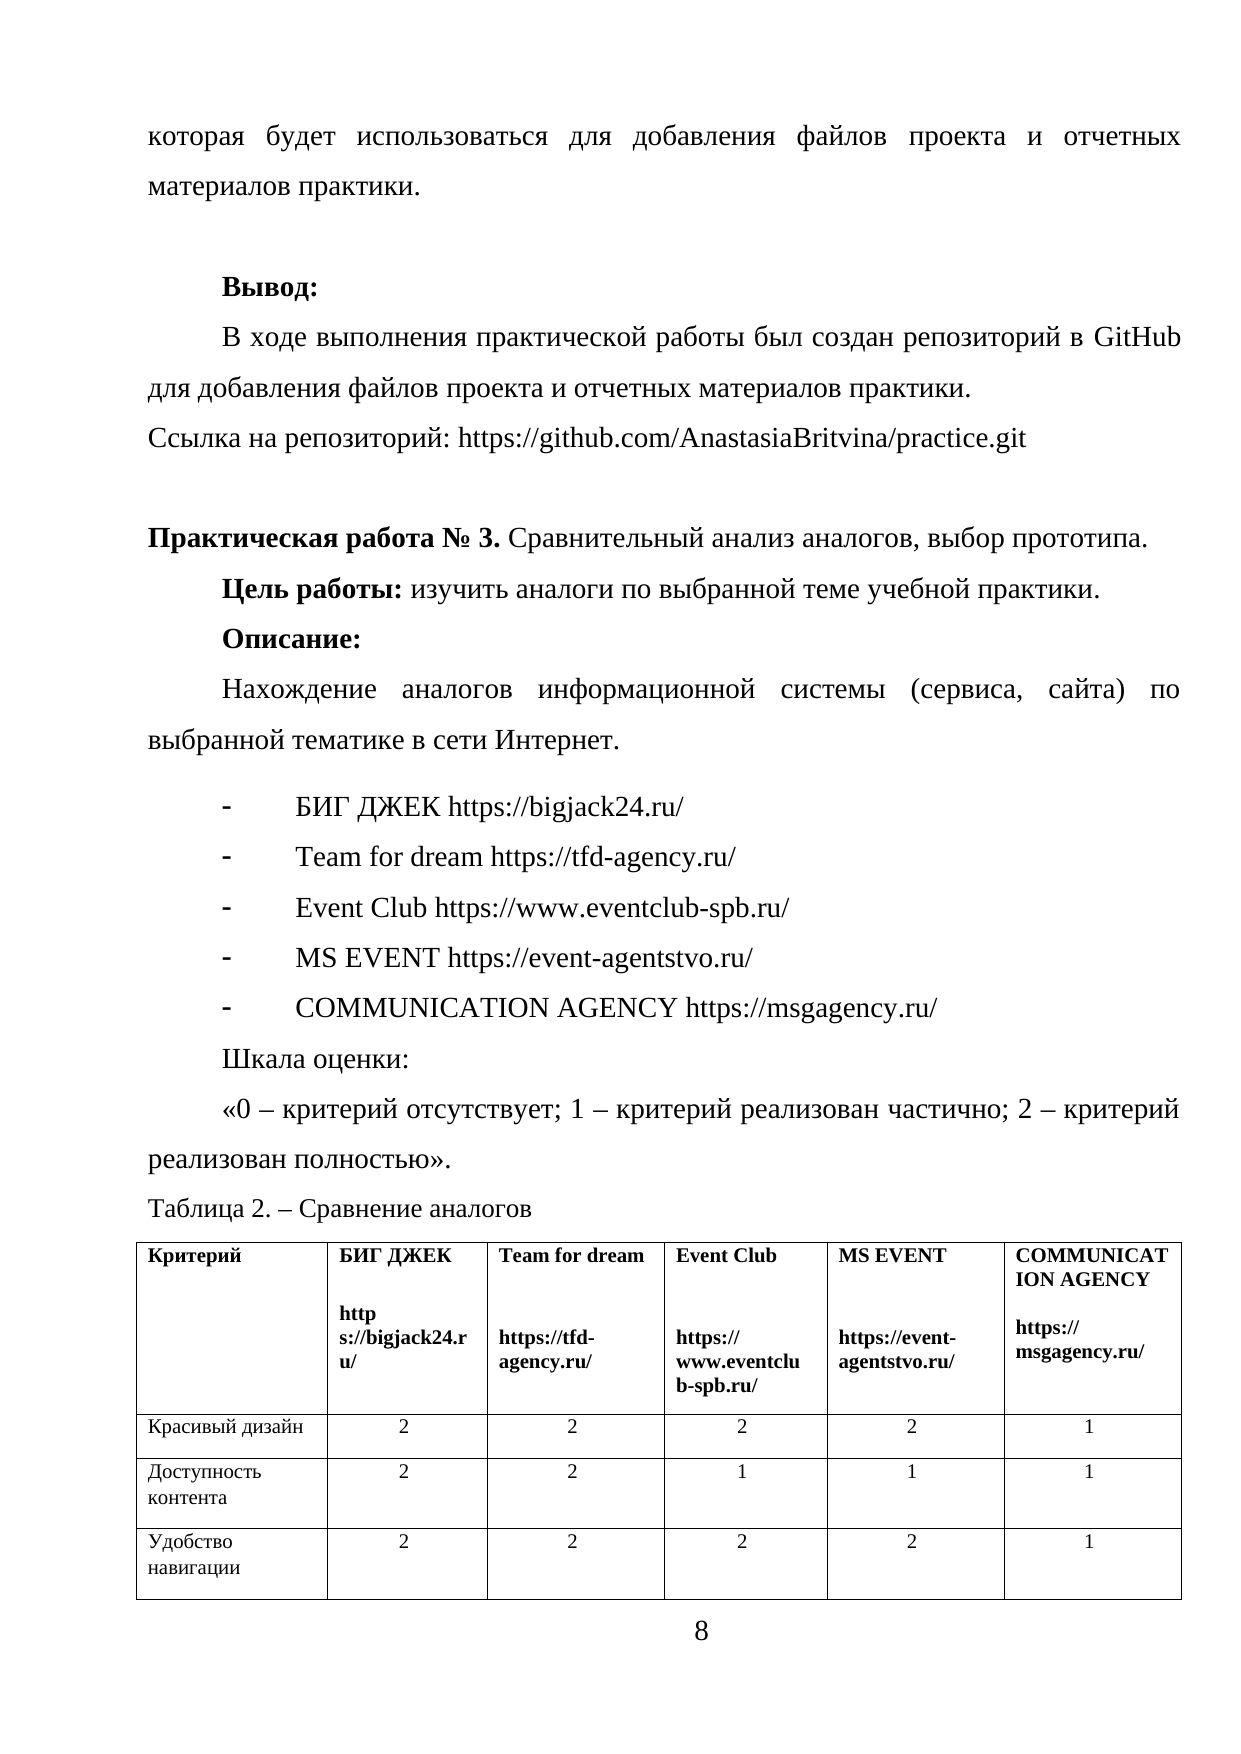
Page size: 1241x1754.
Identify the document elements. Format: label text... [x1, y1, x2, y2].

text «0 – критерий отсутствует; 1 – критерий реализован частично; 2 – критерий реализован полностью». [148, 1091, 1181, 1175]
table_cell 2 [488, 1459, 664, 1528]
table_cell 1 [828, 1459, 1004, 1528]
list БИГ ДЖЕК https://bigjack24.ru/ [148, 789, 1181, 822]
table_cell 1 [1005, 1459, 1181, 1528]
list Нахождение аналогов информационной системы (сервиса, сайта) по выбранной тематике в сети Интернет. [148, 672, 1181, 755]
table_header Критерий [137, 1243, 327, 1413]
table_header Event Club https://www.eventclub-spb.ru/ [665, 1243, 827, 1413]
table_cell Красивый дизайн [137, 1415, 327, 1458]
text Цель работы: изучить аналоги по выбранной теме учебной практики. [148, 571, 1181, 604]
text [148, 118, 1181, 202]
text Практическая работа № 3. Сравнительный анализ аналогов, выбор прототипа. [148, 521, 1181, 554]
table_cell 2 [328, 1459, 487, 1528]
table_cell 2 [828, 1529, 1004, 1598]
table_cell 2 [665, 1415, 827, 1458]
table_cell 1 [1005, 1529, 1181, 1598]
list Team for dream https://tfd-agency.ru/ [148, 839, 1181, 873]
table_cell Удобство навигации [137, 1529, 327, 1598]
table_cell 2 [328, 1529, 487, 1598]
table_cell 2 [328, 1415, 487, 1458]
list MS EVENT https://event-agentstvo.ru/ [148, 940, 1181, 974]
table_cell 2 [665, 1529, 827, 1598]
text Ссылка на репозиторий: https://github.com/AnastasiaBritvina/practice.git [148, 420, 1181, 453]
table_cell 2 [828, 1415, 1004, 1458]
table_header MS EVENT https://event-agentstvo.ru/ [828, 1243, 1004, 1413]
text Шкала оценки: [222, 1041, 1181, 1074]
table_cell 1 [665, 1459, 827, 1528]
table_cell 1 [1005, 1415, 1181, 1458]
text Описание: [148, 621, 1181, 655]
table_cell 2 [488, 1415, 664, 1458]
table_header COMMUNICATION AGENCY https://msgagency.ru/ [1005, 1243, 1181, 1413]
text Таблица 2. – Сравнение аналогов [148, 1192, 1174, 1223]
table_header Team for dream https://tfd-agency.ru/ [488, 1243, 664, 1413]
list Event Club https://www.eventclub-spb.ru/ [148, 890, 1181, 923]
text Вывод: [148, 269, 1181, 303]
table_cell 2 [488, 1529, 664, 1598]
table_header БИГ ДЖЕК https://bigjack24.ru/ [328, 1243, 487, 1413]
text В ходе выполнения практической работы был создан репозиторий в GitHub для добавления файлов проекта и отчетных материалов практики. [148, 319, 1181, 403]
table_cell Доступность контента [137, 1459, 327, 1528]
list COMMUNICATION AGENCY https://msgagency.ru/ [148, 991, 1181, 1024]
